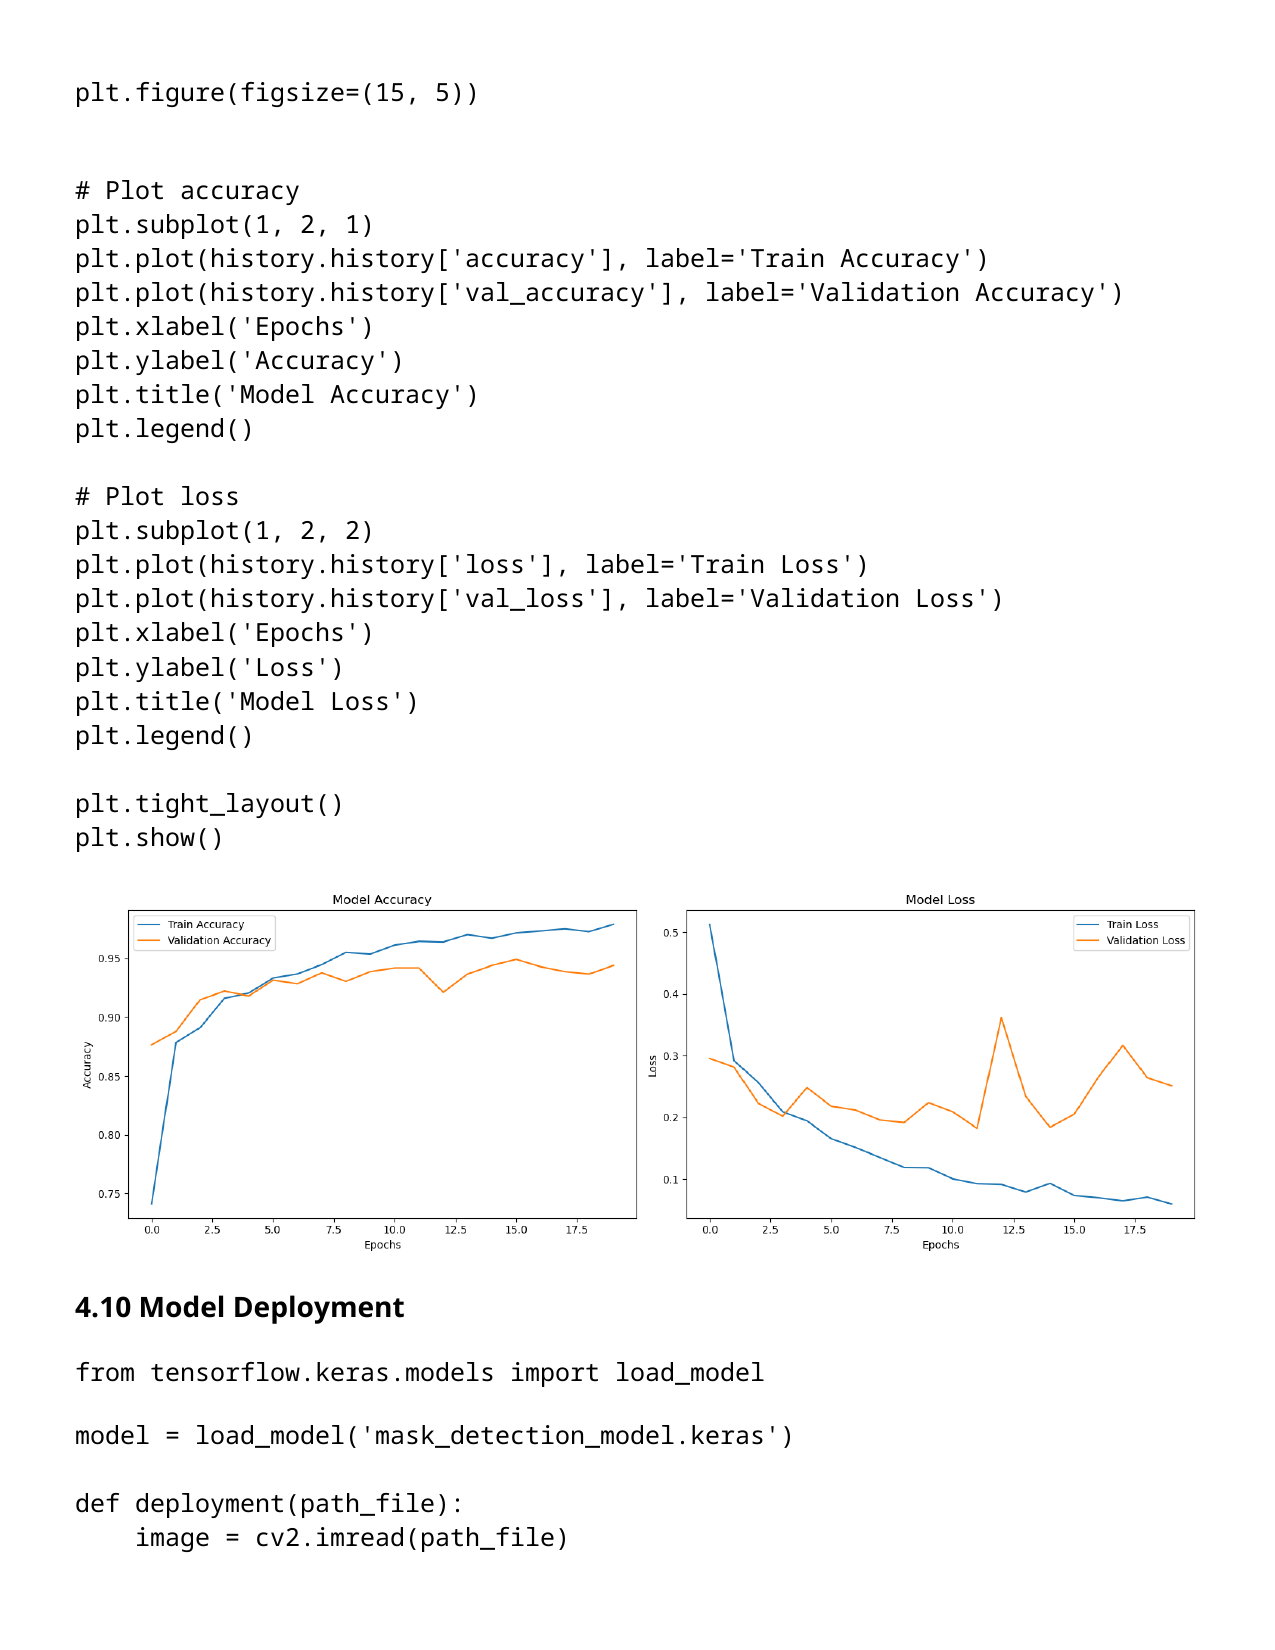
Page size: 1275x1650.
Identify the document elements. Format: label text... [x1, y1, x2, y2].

text plt.plot(history.history['loss'], label='Train Loss') [75, 547, 1200, 581]
text def deployment(path_file): [75, 1486, 1200, 1520]
text model = load_model('mask_detection_model.keras') [75, 1418, 1200, 1452]
text plt.subplot(1, 2, 1) [75, 206, 1200, 240]
text # Plot loss [75, 479, 1200, 513]
text plt.plot(history.history['val_loss'], label='Validation Loss') [75, 581, 1200, 615]
text # Plot accuracy [75, 172, 1200, 206]
text plt.tight_layout() [75, 785, 1200, 819]
picture [75, 887, 1200, 1258]
text plt.figure(figsize=(15, 5)) [75, 75, 1200, 109]
text plt.ylabel('Accuracy') [75, 343, 1200, 377]
text plt.plot(history.history['accuracy'], label='Train Accuracy') [75, 240, 1200, 274]
text plt.xlabel('Epochs') [75, 615, 1200, 649]
text plt.legend() [75, 717, 1200, 751]
text plt.xlabel('Epochs') [75, 308, 1200, 343]
text plt.show() [75, 819, 1200, 853]
text plt.legend() [75, 411, 1200, 445]
text plt.plot(history.history['val_accuracy'], label='Validation Accuracy') [75, 274, 1200, 308]
text plt.ylabel('Loss') [75, 649, 1200, 683]
text plt.title('Model Accuracy') [75, 377, 1200, 411]
text plt.title('Model Loss') [75, 683, 1200, 717]
text 4.10 Model Deployment [75, 1287, 1200, 1325]
text image = cv2.imread(path_file) [75, 1520, 1200, 1554]
text from tensorflow.keras.models import load_model [75, 1354, 1200, 1388]
text plt.subplot(1, 2, 2) [75, 513, 1200, 547]
